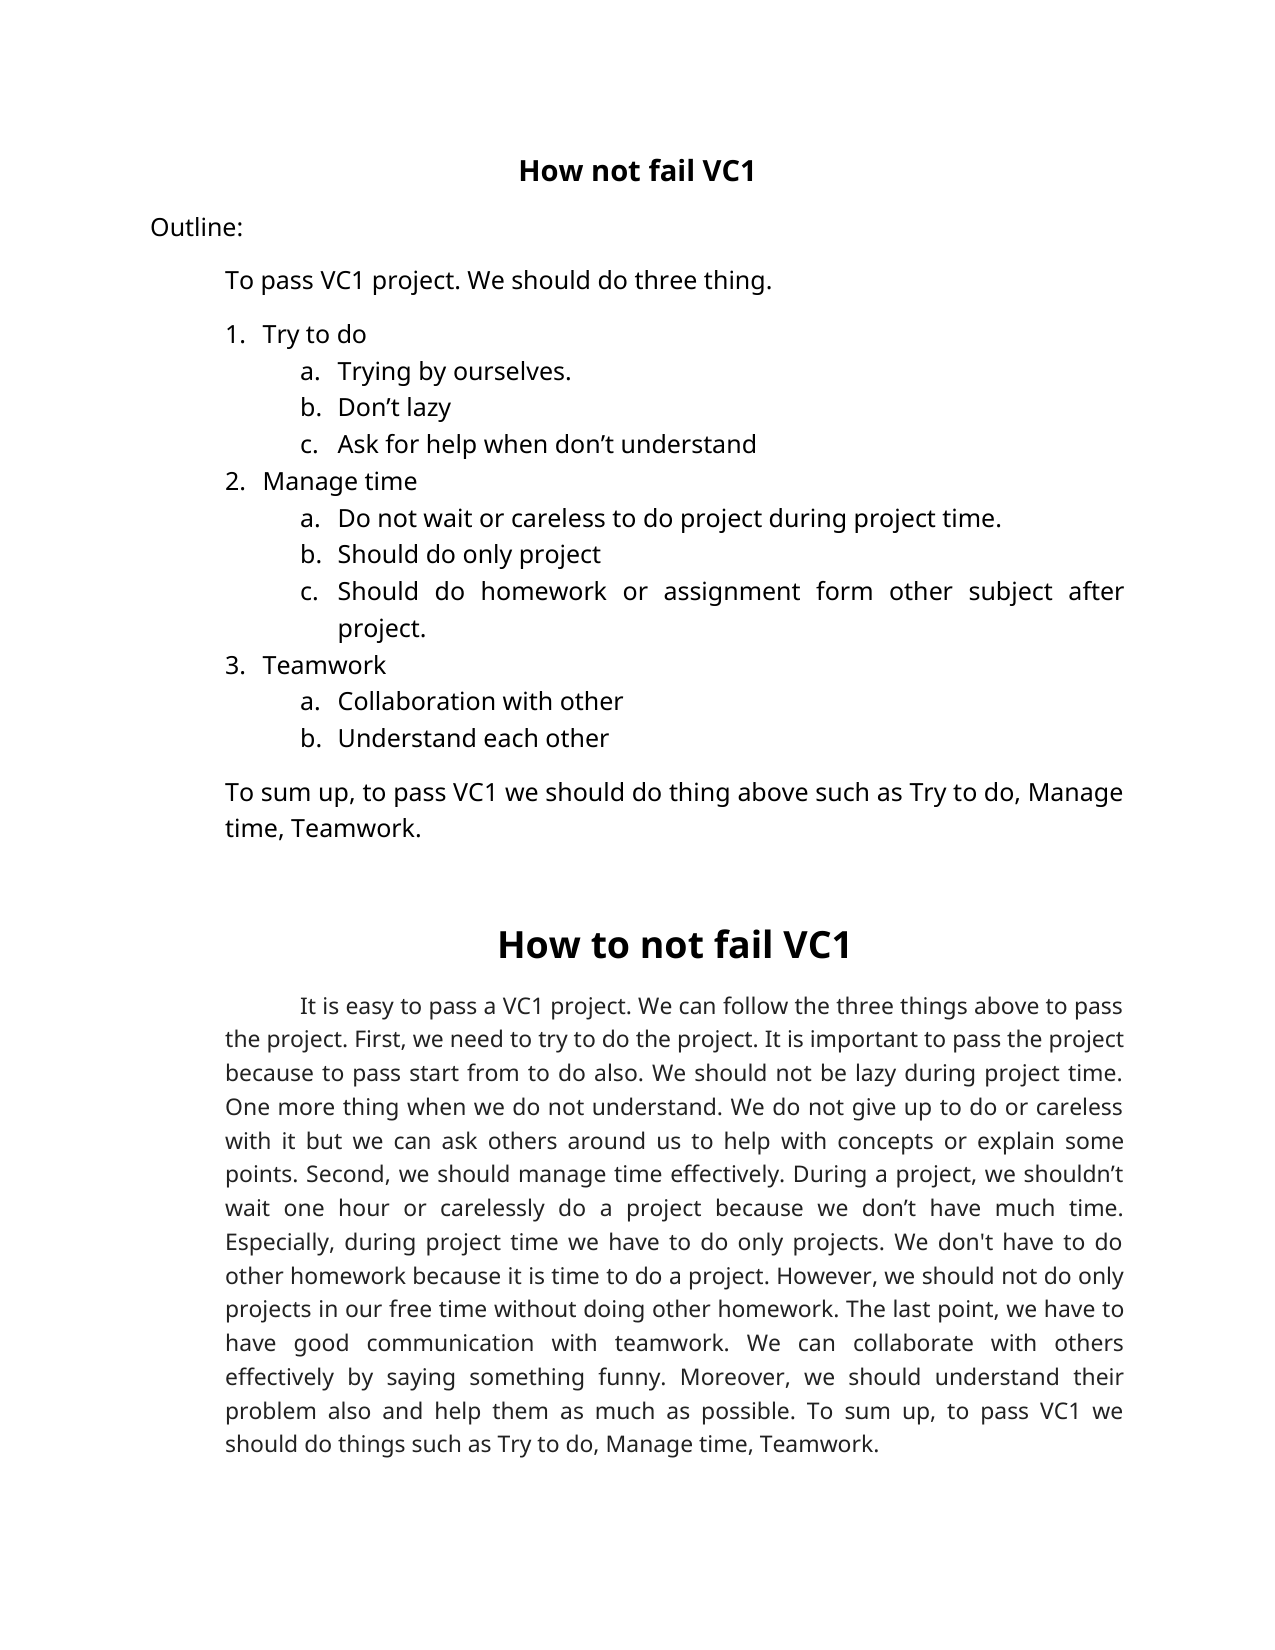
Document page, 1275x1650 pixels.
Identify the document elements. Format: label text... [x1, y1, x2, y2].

list Collaboration with other [300, 684, 1125, 718]
list Manage time [225, 463, 1125, 497]
list Understand each other [300, 721, 1125, 755]
text How not fail VC1 [150, 150, 1125, 190]
list Should do homework or assignment form other subject after project. [300, 574, 1125, 644]
text To pass VC1 project. We should do three thing. [150, 263, 1125, 297]
text To sum up, to pass VC1 we should do thing above such as Try to do, Manage time, Teamwork. [225, 774, 1125, 845]
list Ask for help when don’t understand [300, 427, 1125, 461]
list Try to do [225, 316, 1125, 350]
text Outline: [150, 209, 1125, 243]
text How to not fail VC1 [225, 918, 1125, 969]
list Teamwork [225, 647, 1125, 681]
list Do not wait or careless to do project during project time. [300, 500, 1125, 534]
list Should do only project [300, 537, 1125, 571]
list Trying by ourselves. [300, 353, 1125, 387]
list Don’t lazy [300, 390, 1125, 424]
